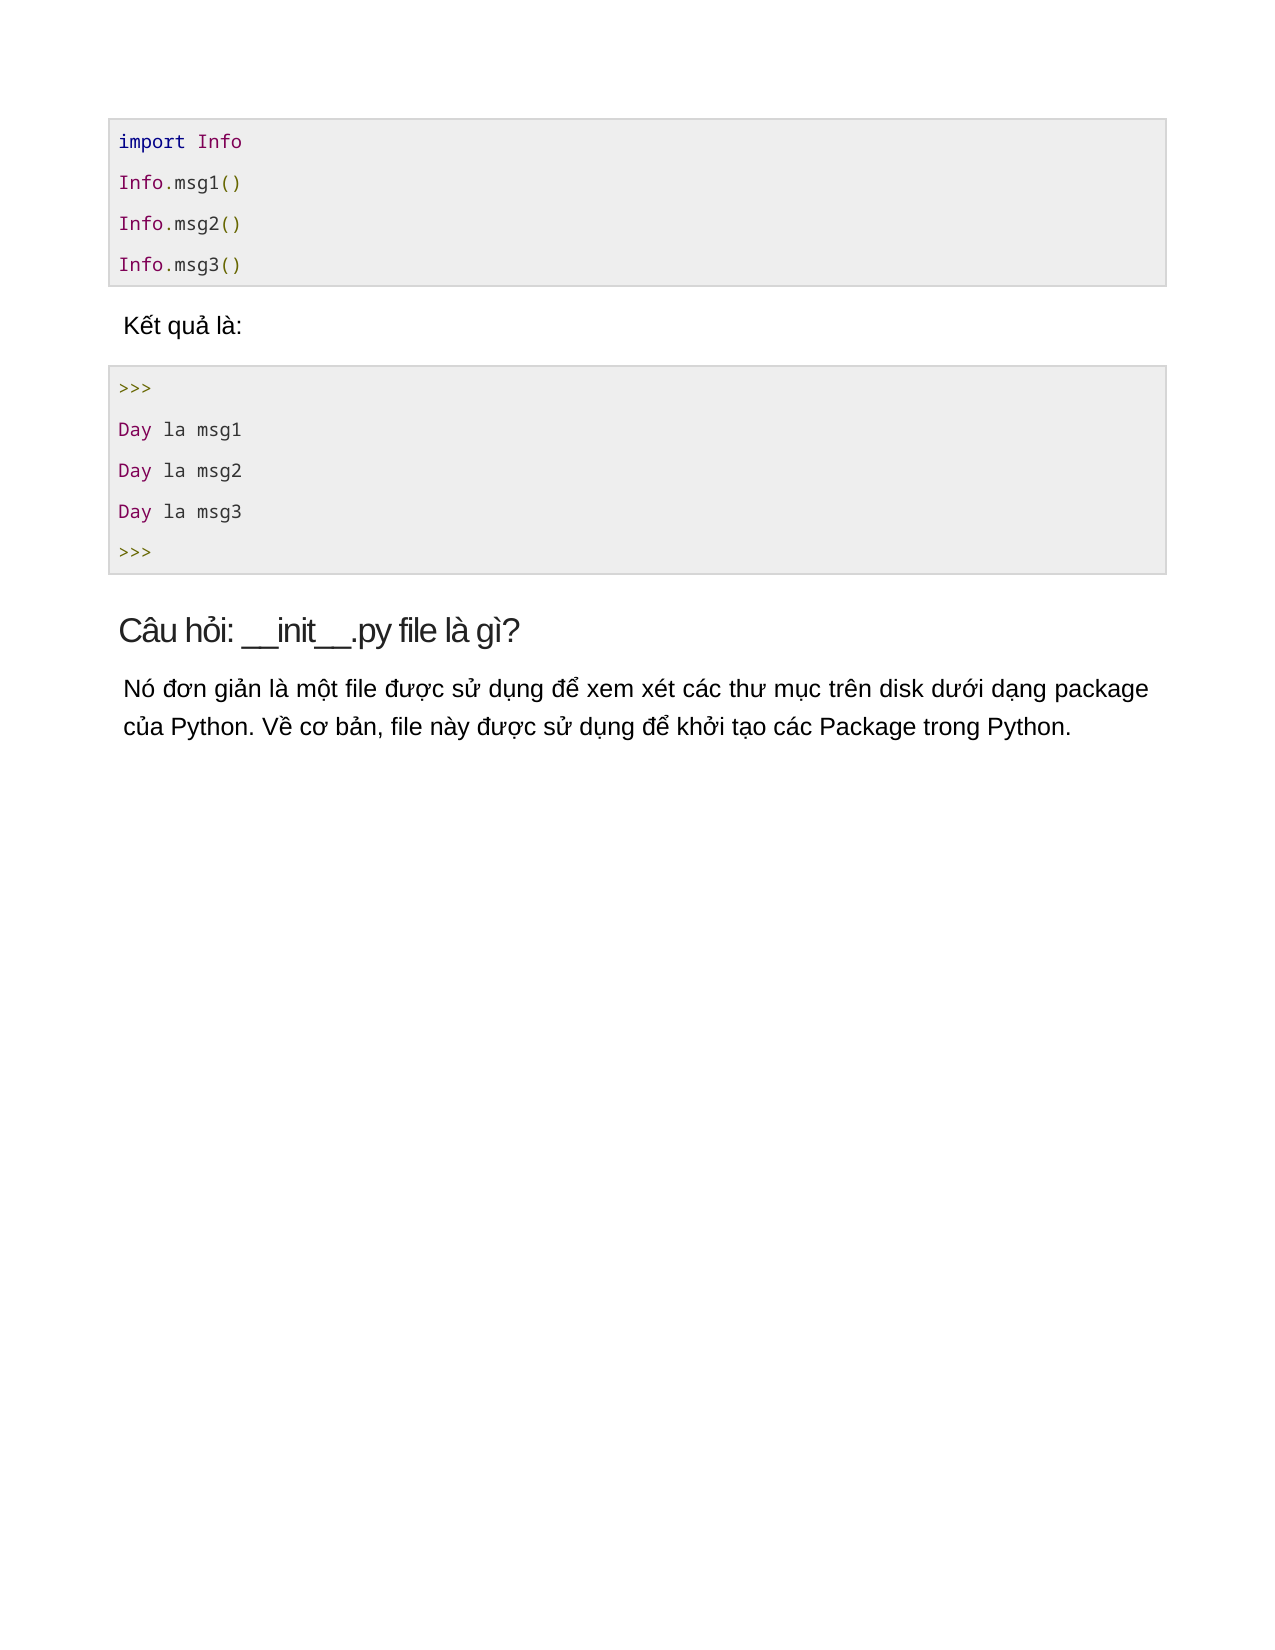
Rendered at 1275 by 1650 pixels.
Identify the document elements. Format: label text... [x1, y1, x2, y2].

text Info.msg3() [110, 242, 1165, 285]
text Info.msg1() [110, 159, 1165, 195]
text Info.msg2() [110, 200, 1165, 236]
text Day la msg2 [110, 447, 1165, 483]
subtitle Câu hỏi: __init__.py file là gì? [118, 606, 1152, 650]
text Nó đơn giản là một file được sử dụng để xem xét các thư mục trên disk dưới dạng package của Python. Về cơ bản, file này được sử dụng để khởi tạo các Package trong Python. [123, 666, 1152, 741]
text Kết quả là: [123, 302, 1152, 340]
text import Info [110, 120, 1165, 153]
text Day la msg1 [110, 406, 1165, 442]
text >>> [110, 529, 1165, 573]
text >>> [110, 367, 1165, 400]
text Day la msg3 [110, 488, 1165, 524]
